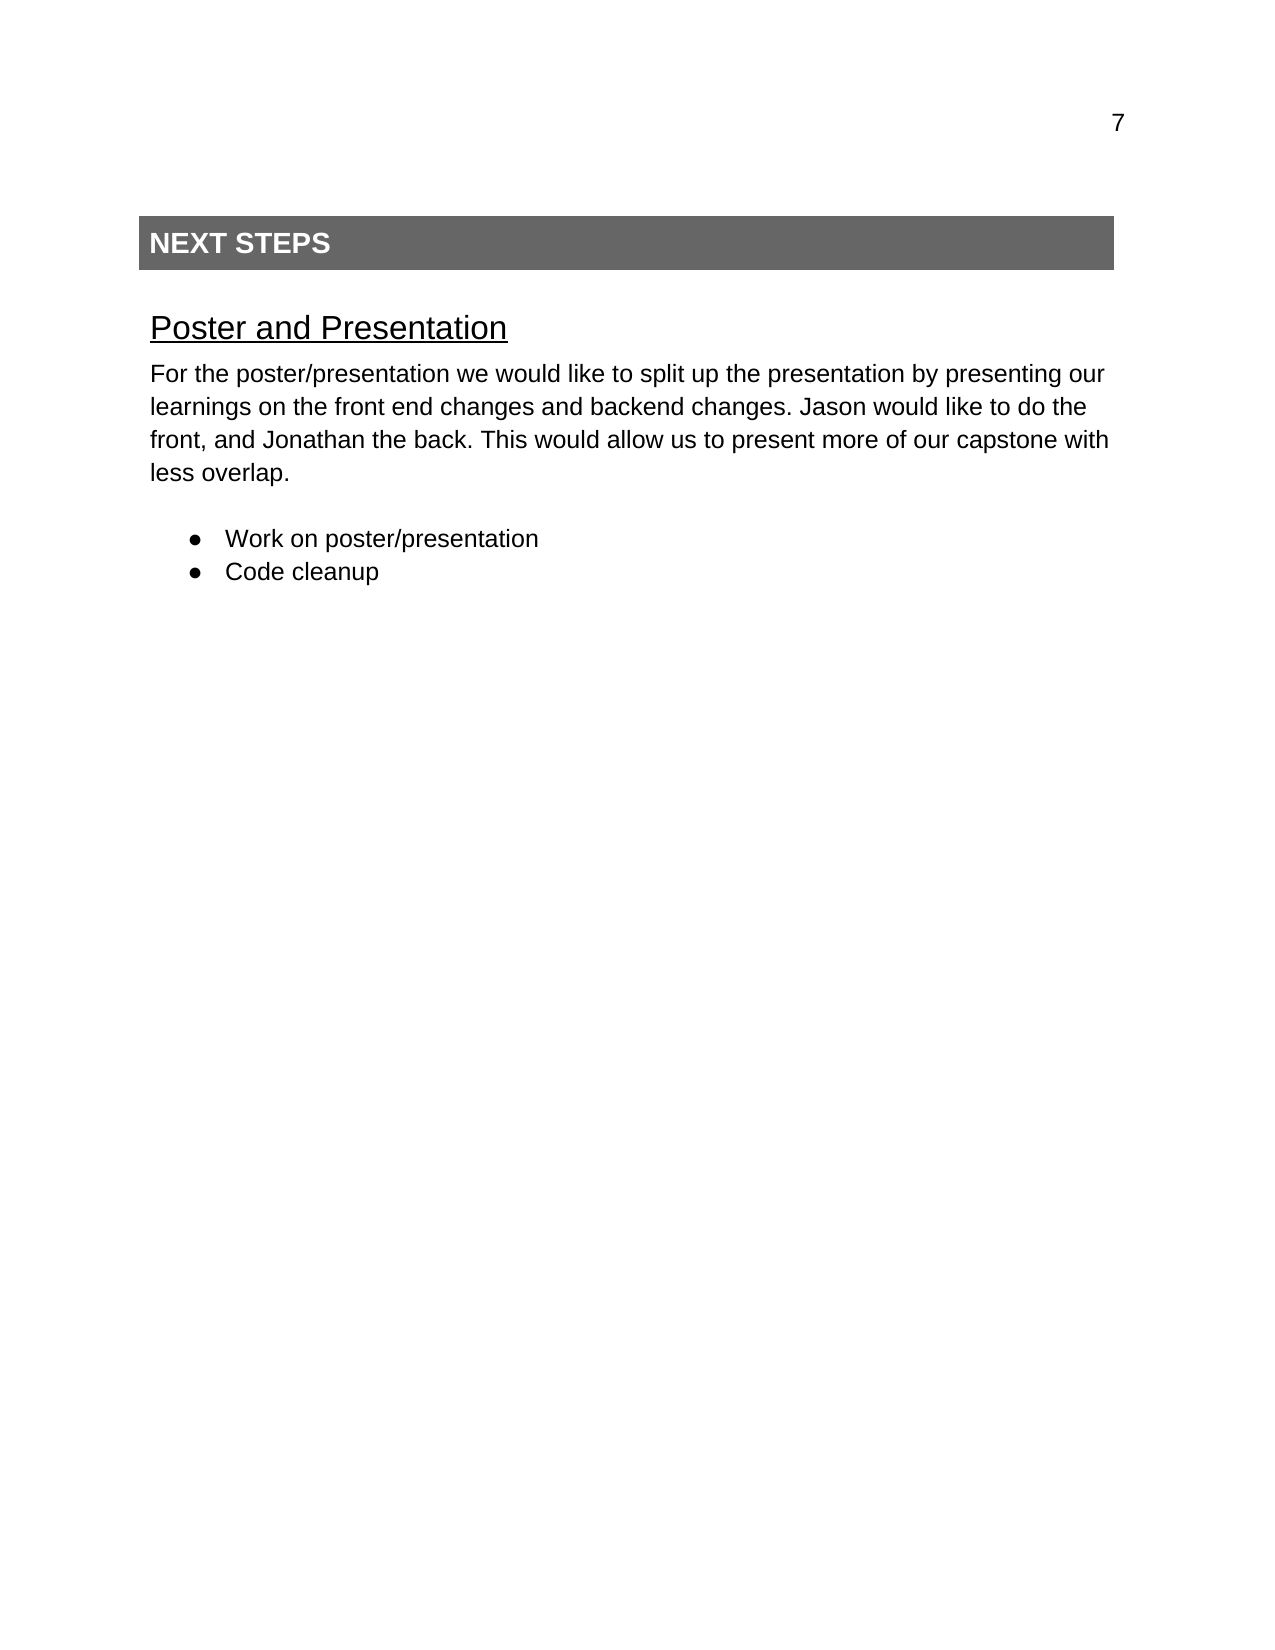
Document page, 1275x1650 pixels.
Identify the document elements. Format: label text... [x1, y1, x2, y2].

table_header NEXT STEPS [139, 216, 1114, 270]
subtitle Poster and Presentation [150, 308, 1125, 346]
list Code cleanup [187, 557, 1125, 586]
text For the poster/presentation we would like to split up the presentation by presenting our learnings on the front end changes and backend changes. Jason would like to do the front, and Jonathan the back. This would allow us to present more of our capstone with less overlap. [150, 359, 1125, 487]
list Work on poster/presentation [187, 524, 1125, 553]
